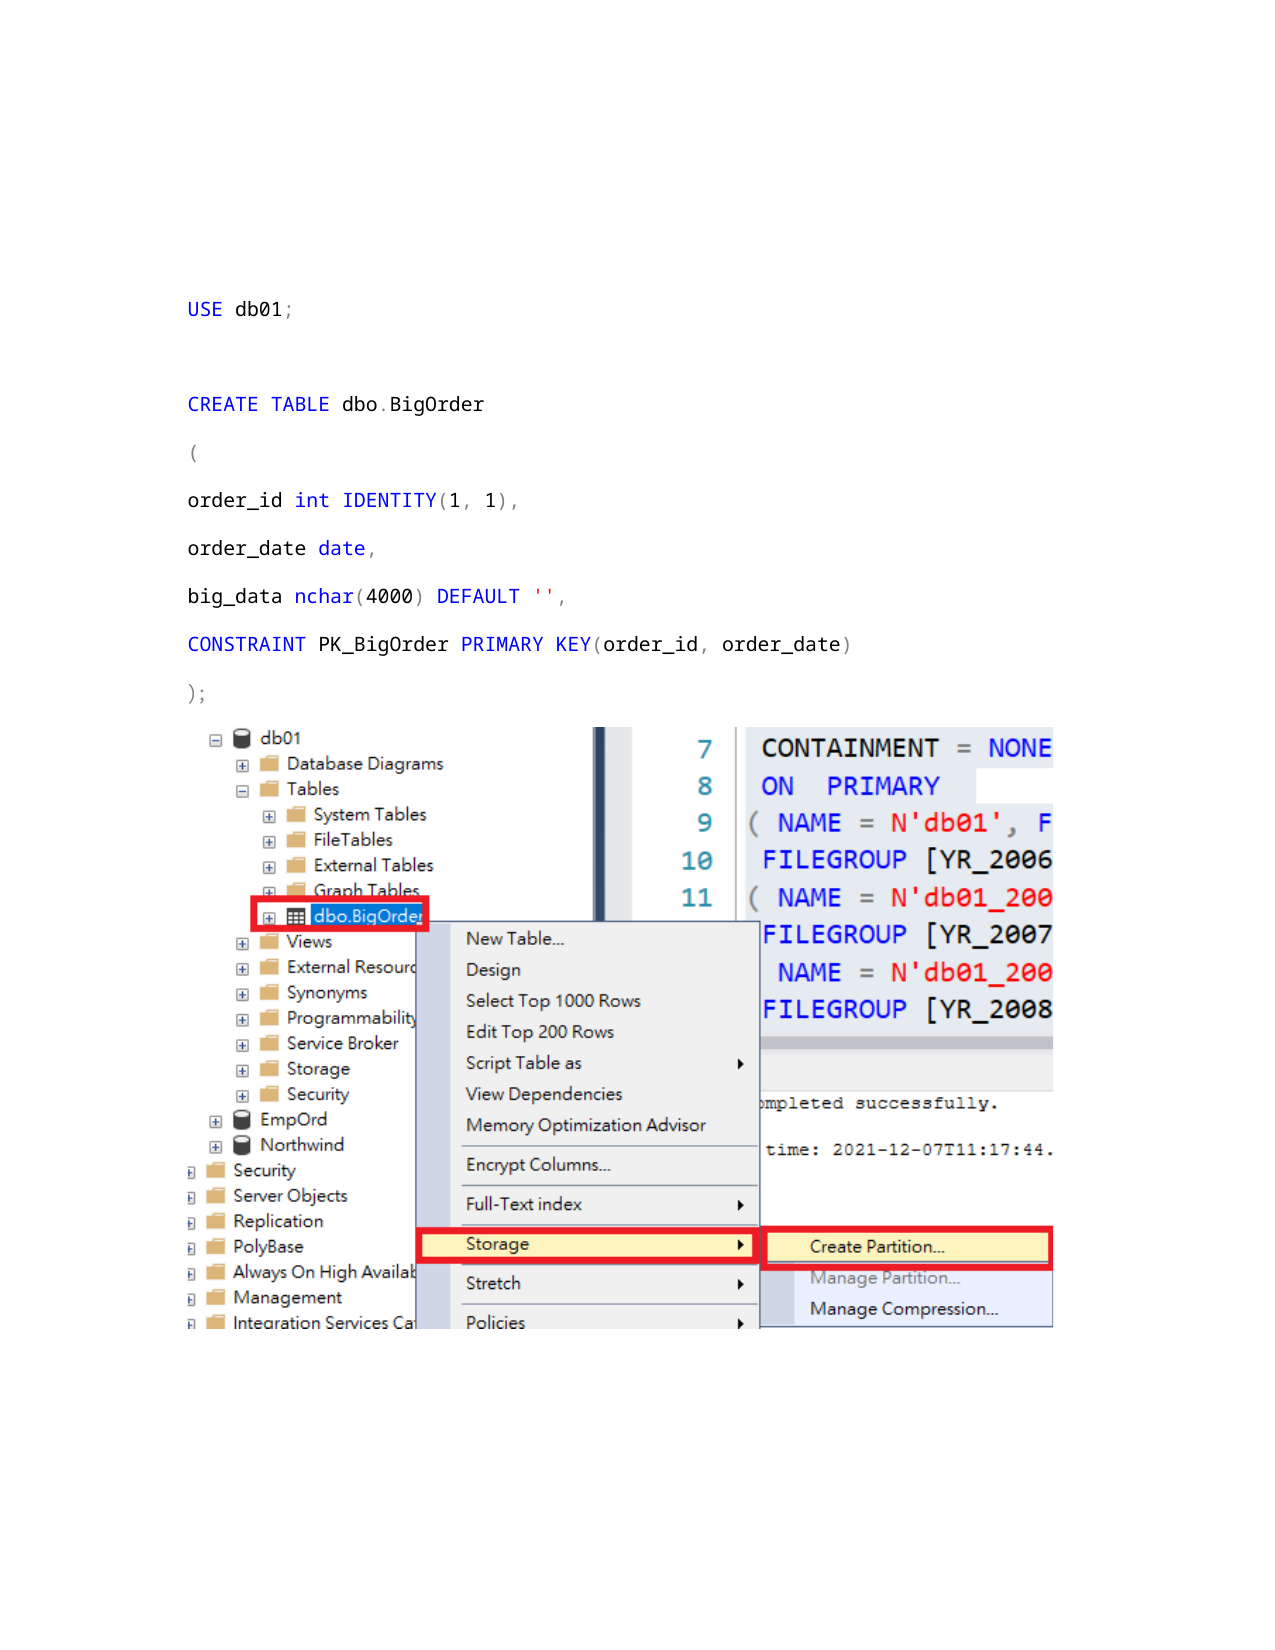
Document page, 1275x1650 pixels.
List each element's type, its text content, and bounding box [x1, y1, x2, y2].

text order_date date, [187, 534, 1191, 561]
text CREATE TABLE dbo.BigOrder [187, 391, 1191, 418]
text ( [187, 438, 1191, 466]
text CONSTRAINT PK_BigOrder PRIMARY KEY(order_id, order_date) [187, 630, 1191, 657]
text order_id int IDENTITY(1, 1), [187, 486, 1191, 513]
picture [187, 727, 1054, 1329]
text ); [187, 678, 1191, 706]
text USE db01; [187, 295, 1191, 322]
text big_data nchar(4000) DEFAULT '', [187, 582, 1191, 609]
